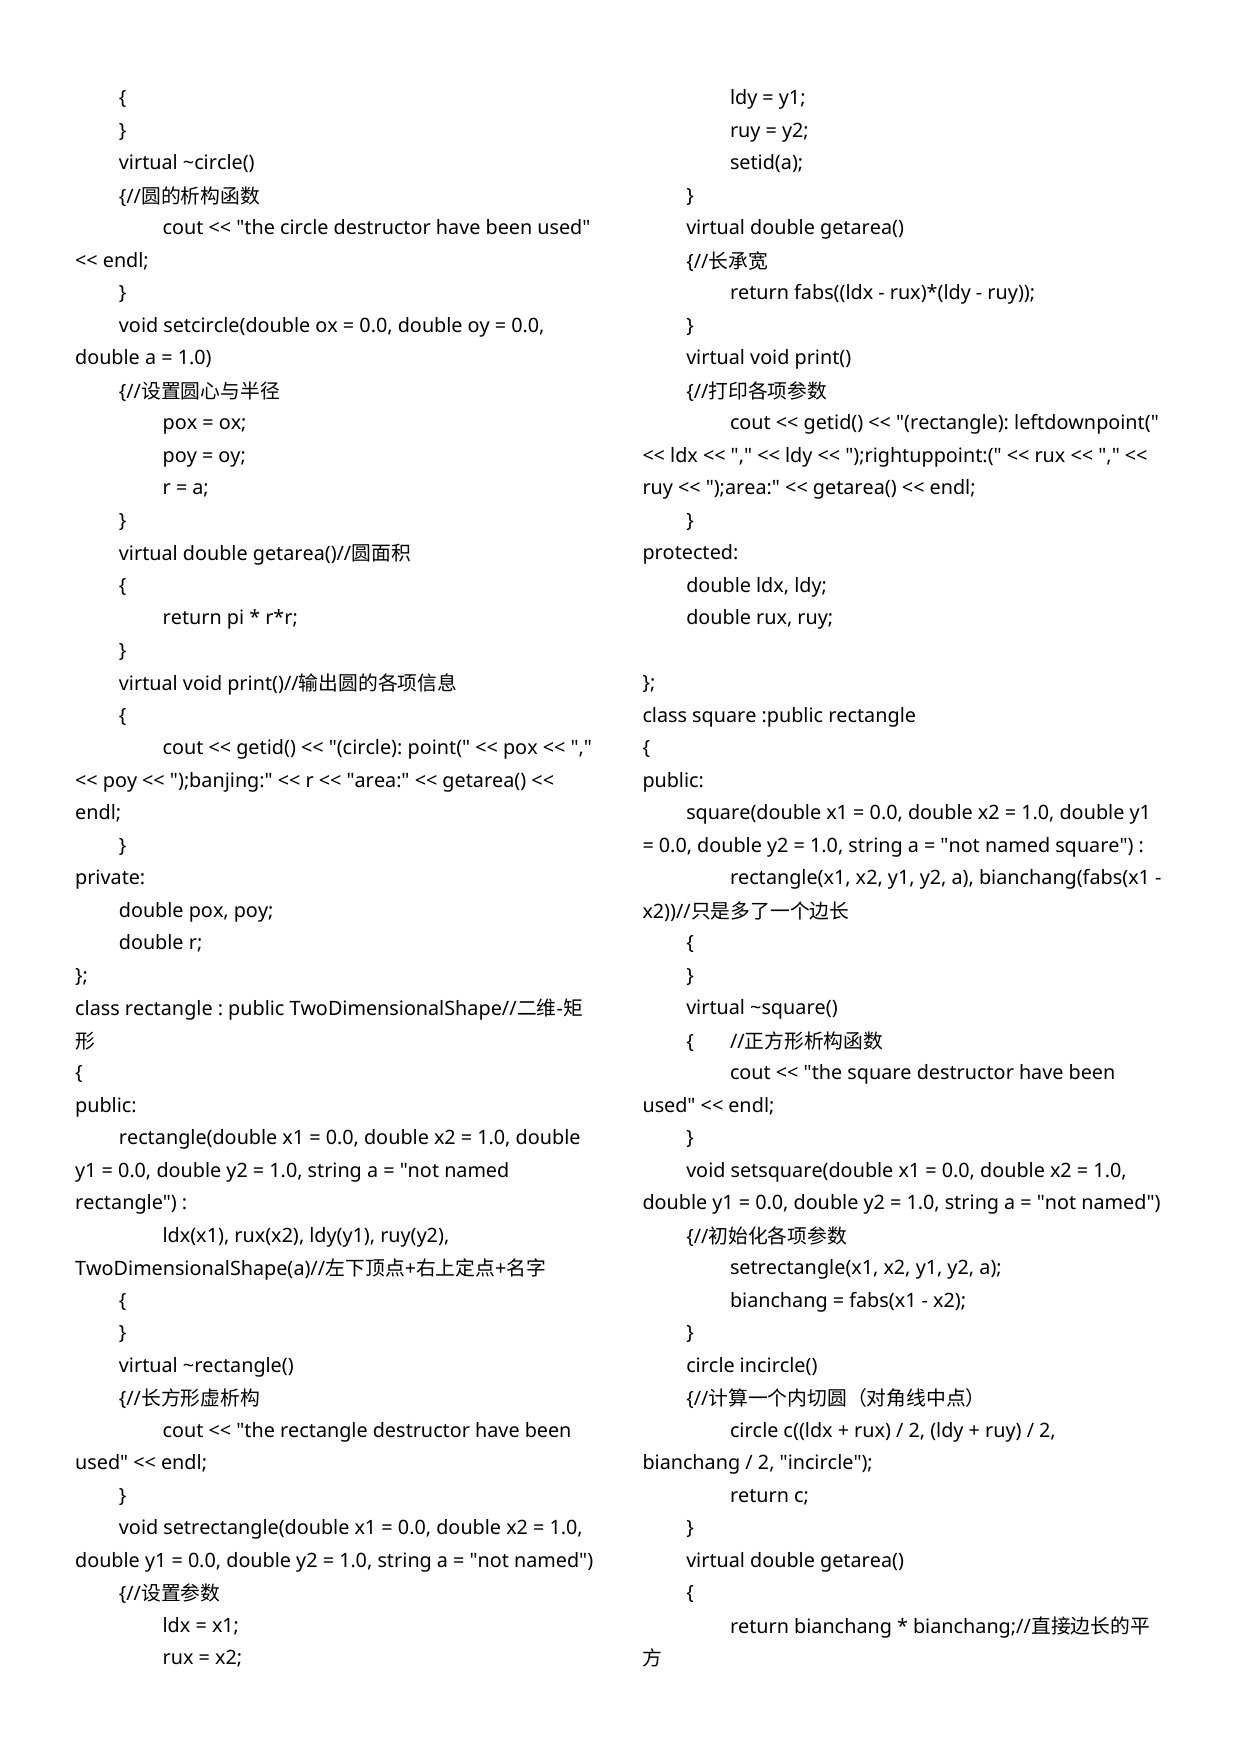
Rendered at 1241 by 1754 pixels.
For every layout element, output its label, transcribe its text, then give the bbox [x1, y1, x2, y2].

text { [75, 568, 598, 601]
text square(double x1 = 0.0, double x2 = 1.0, double y1 = 0.0, double y2 = 1.0, string a = "not named square") : [642, 796, 1165, 861]
text {//打印各项参数 [642, 373, 1165, 406]
text } [642, 1316, 1165, 1348]
text virtual double getarea()//圆面积 [75, 536, 598, 568]
text void setcircle(double ox = 0.0, double oy = 0.0, double a = 1.0) [75, 308, 598, 373]
text virtual ~rectangle() [75, 1348, 598, 1381]
text } [75, 276, 598, 308]
text void setrectangle(double x1 = 0.0, double x2 = 1.0, double y1 = 0.0, double y2 = 1.0, string a = "not named") [75, 1511, 598, 1576]
text {//设置圆心与半径 [75, 373, 598, 406]
text public: [642, 763, 1165, 796]
text setrectangle(x1, x2, y1, y2, a); [642, 1251, 1165, 1283]
text rux = x2; [75, 1641, 598, 1673]
text ruy = y2; [642, 113, 1165, 146]
text rectangle(double x1 = 0.0, double x2 = 1.0, double y1 = 0.0, double y2 = 1.0, string a = "not named rectangle") : [75, 1121, 598, 1218]
text virtual ~square() [642, 991, 1165, 1023]
text double rux, ruy; [642, 601, 1165, 633]
text pox = ox; [75, 406, 598, 438]
text circle c((ldx + rux) / 2, (ldy + ruy) / 2, bianchang / 2, "incircle"); [642, 1413, 1165, 1478]
text return pi * r*r; [75, 601, 598, 633]
text return fabs((ldx - rux)*(ldy - ruy)); [642, 276, 1165, 308]
text } [75, 828, 598, 861]
text class rectangle : public TwoDimensionalShape//二维-矩形 [75, 991, 598, 1056]
text } [75, 1316, 598, 1348]
text protected: [642, 536, 1165, 568]
text } [642, 958, 1165, 991]
text virtual double getarea() [642, 1543, 1165, 1576]
text } [642, 178, 1165, 211]
text cout << getid() << "(rectangle): leftdownpoint(" << ldx << "," << ldy << ");rightuppoint:(" << rux << "," << ruy << ");area:" << getarea() << endl; [642, 406, 1165, 503]
text ldy = y1; [642, 81, 1165, 113]
text class square :public rectangle [642, 698, 1165, 731]
text { [642, 926, 1165, 958]
text cout << "the rectangle destructor have been used" << endl; [75, 1413, 598, 1478]
text { [642, 731, 1165, 763]
text cout << "the circle destructor have been used" << endl; [75, 211, 598, 276]
text { [75, 698, 598, 731]
text } [642, 503, 1165, 536]
text private: [75, 861, 598, 893]
text } [642, 308, 1165, 341]
text }; [75, 958, 598, 991]
text circle incircle() [642, 1348, 1165, 1381]
text } [642, 1511, 1165, 1543]
text ldx(x1), rux(x2), ldy(y1), ruy(y2), TwoDimensionalShape(a)//左下顶点+右上定点+名字 [75, 1218, 598, 1283]
text double r; [75, 926, 598, 958]
text { [75, 1056, 598, 1088]
text virtual void print()//输出圆的各项信息 [75, 666, 598, 698]
text double pox, poy; [75, 893, 598, 926]
text r = a; [75, 471, 598, 503]
text return c; [642, 1478, 1165, 1511]
text { [642, 1576, 1165, 1608]
text virtual double getarea() [642, 211, 1165, 243]
text {//圆的析构函数 [75, 178, 598, 211]
text {//设置参数 [75, 1576, 598, 1608]
text public: [75, 1088, 598, 1121]
text cout << "the square destructor have been used" << endl; [642, 1056, 1165, 1121]
text {//计算一个内切圆（对角线中点） [642, 1381, 1165, 1413]
text } [75, 503, 598, 536]
text {//长承宽 [642, 243, 1165, 276]
text } [75, 113, 598, 146]
text bianchang = fabs(x1 - x2); [642, 1283, 1165, 1316]
text ldx = x1; [75, 1608, 598, 1641]
text double ldx, ldy; [642, 568, 1165, 601]
text { //正方形析构函数 [642, 1023, 1165, 1056]
text { [75, 81, 598, 113]
text setid(a); [642, 146, 1165, 178]
text {//初始化各项参数 [642, 1218, 1165, 1251]
text } [75, 633, 598, 666]
text cout << getid() << "(circle): point(" << pox << "," << poy << ");banjing:" << r << "area:" << getarea() << endl; [75, 731, 598, 828]
text poy = oy; [75, 438, 598, 471]
text return bianchang * bianchang;//直接边长的平方 [642, 1608, 1165, 1673]
text void setsquare(double x1 = 0.0, double x2 = 1.0, double y1 = 0.0, double y2 = 1.0, string a = "not named") [642, 1153, 1165, 1218]
text {//长方形虚析构 [75, 1381, 598, 1413]
text { [75, 1283, 598, 1316]
text } [75, 1478, 598, 1511]
text rectangle(x1, x2, y1, y2, a), bianchang(fabs(x1 - x2))//只是多了一个边长 [642, 861, 1165, 926]
text } [642, 1121, 1165, 1153]
text virtual ~circle() [75, 146, 598, 178]
text virtual void print() [642, 341, 1165, 373]
text }; [642, 666, 1165, 698]
